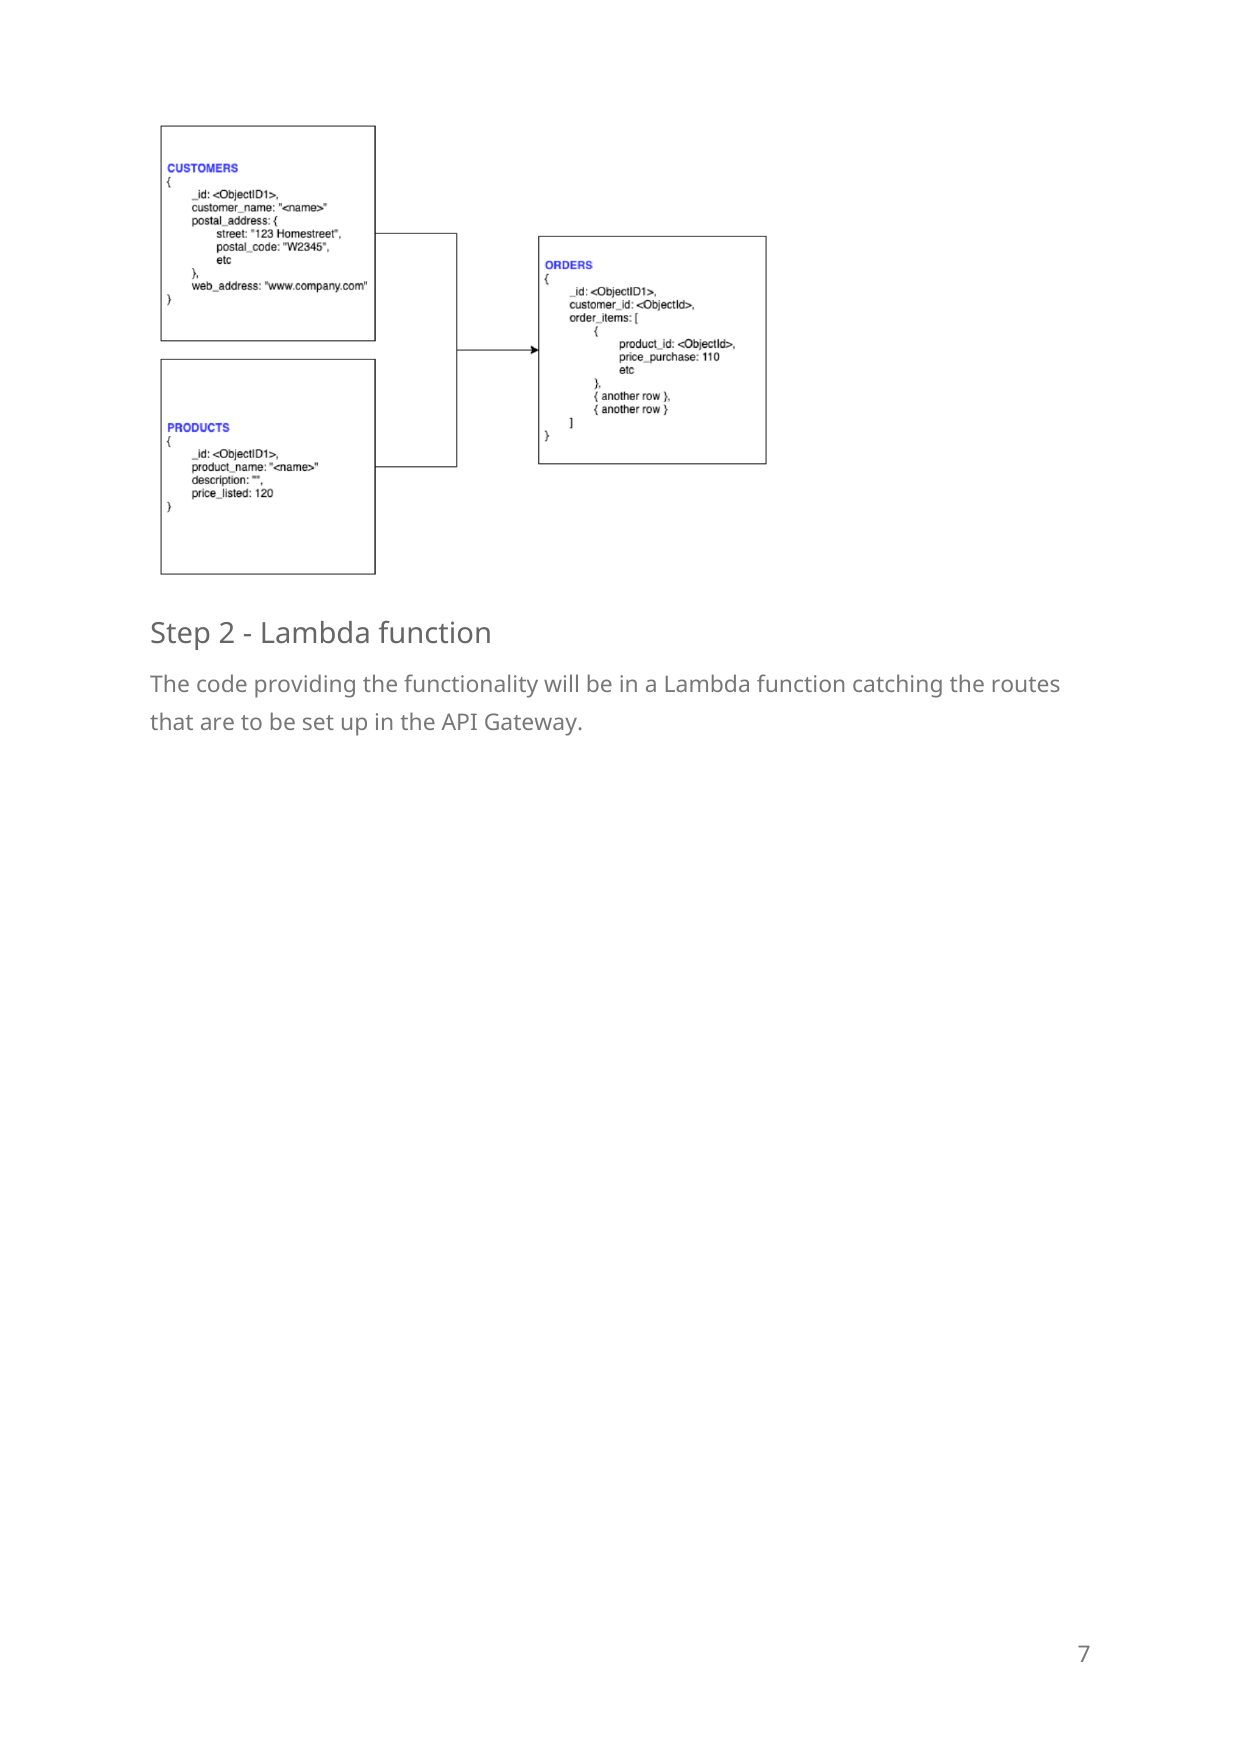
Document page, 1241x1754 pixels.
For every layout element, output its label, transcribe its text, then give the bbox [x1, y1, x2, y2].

text The code providing the functionality will be in a Lambda function catching the routes that are to be set up in the API Gateway. [150, 668, 1090, 737]
subtitle Step 2 - Lambda function [150, 612, 1090, 652]
